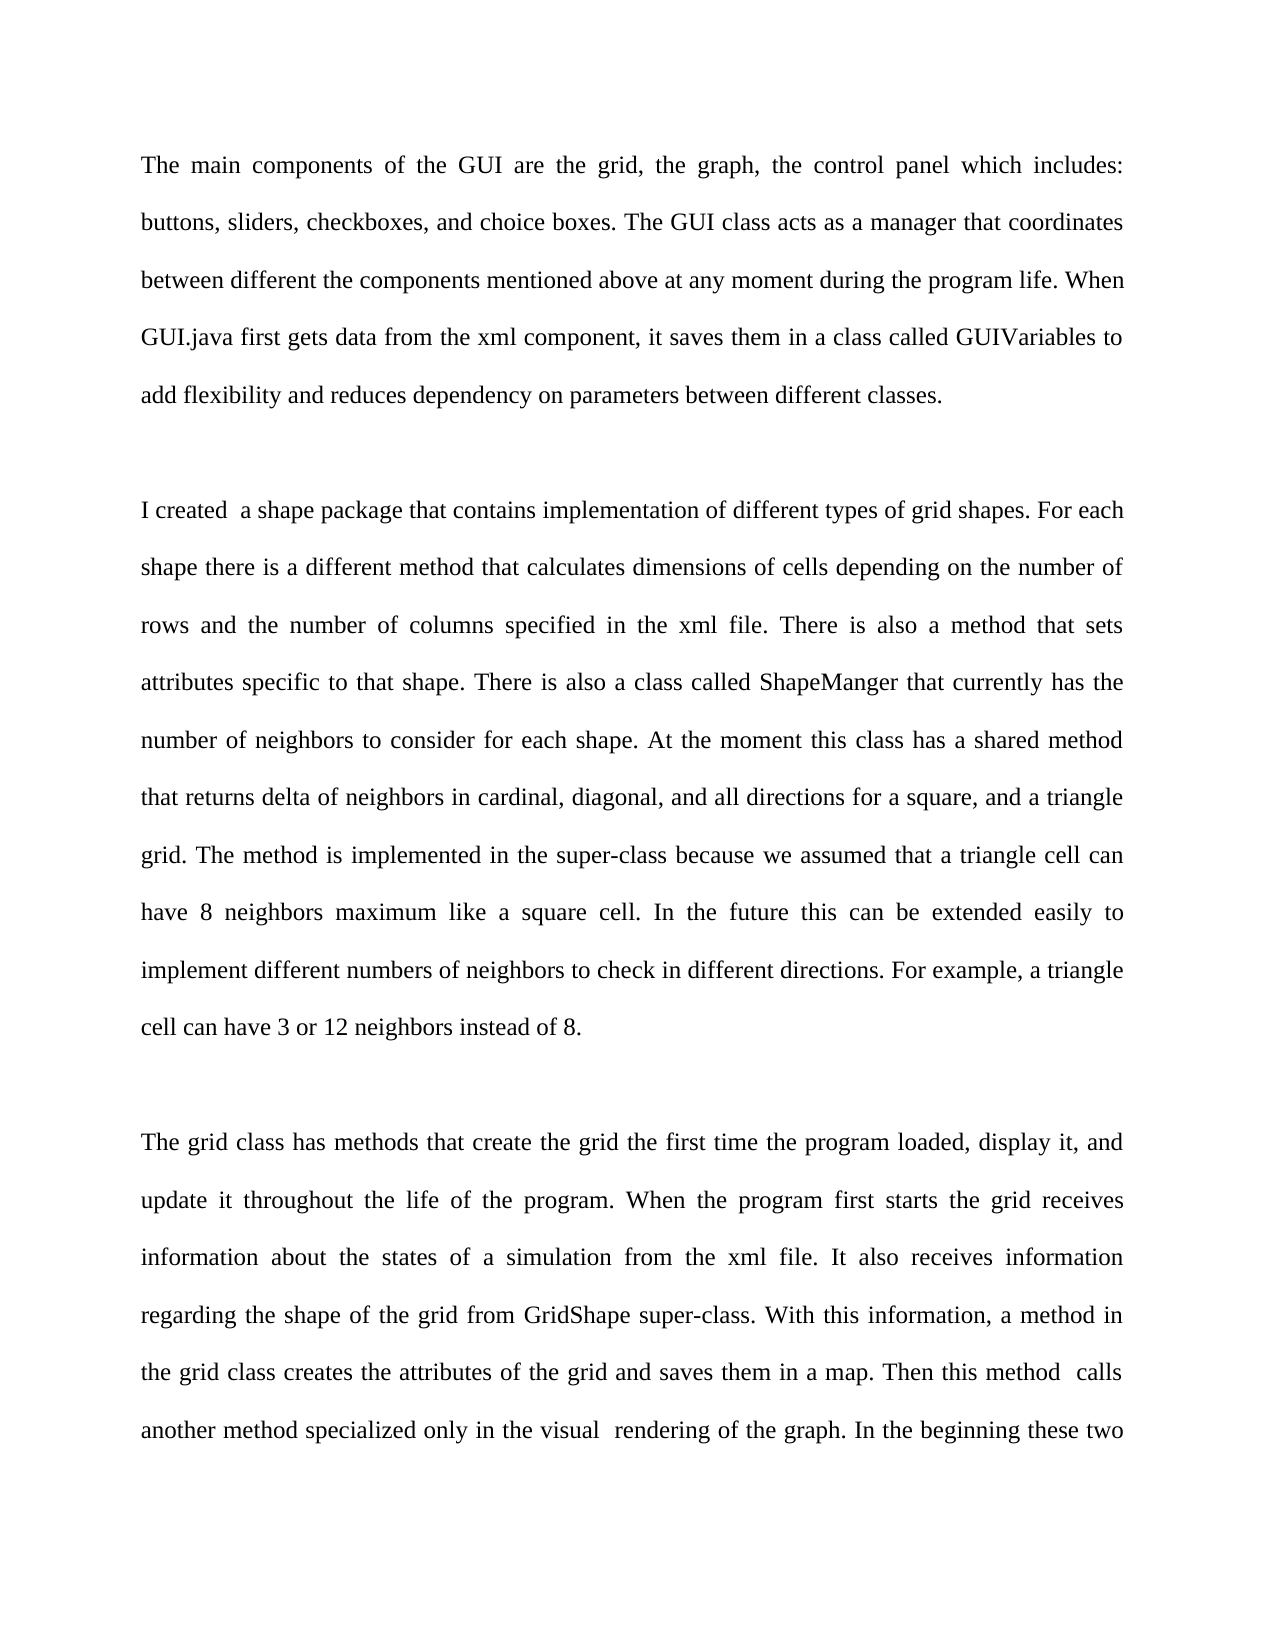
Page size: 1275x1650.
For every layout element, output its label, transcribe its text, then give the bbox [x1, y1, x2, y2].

list I created a shape package that contains implementation of different types of grid shapes. For each shape there is a different method that calculates dimensions of cells depending on the number of rows and the number of columns specified in the xml file. There is also a method that sets attributes specific to that shape. There is also a class called ShapeManger that currently has the number of neighbors to consider for each shape. At the moment this class has a shared method that returns delta of neighbors in cardinal, diagonal, and all directions for a square, and a triangle grid. The method is implemented in the super-class because we assumed that a triangle cell can have 8 neighbors maximum like a square cell. In the future this can be extended easily to implement different numbers of neighbors to check in different directions. For example, a triangle cell can have 3 or 12 neighbors instead of 8. [141, 495, 1125, 1041]
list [141, 1127, 1125, 1444]
list The main components of the GUI are the grid, the graph, the control panel which includes: buttons, sliders, checkboxes, and choice boxes. The GUI class acts as a manager that coordinates between different the components mentioned above at any moment during the program life. When GUI.java first gets data from the xml component, it saves them in a class called GUIVariables to add flexibility and reduces dependency on parameters between different classes. [141, 150, 1125, 409]
